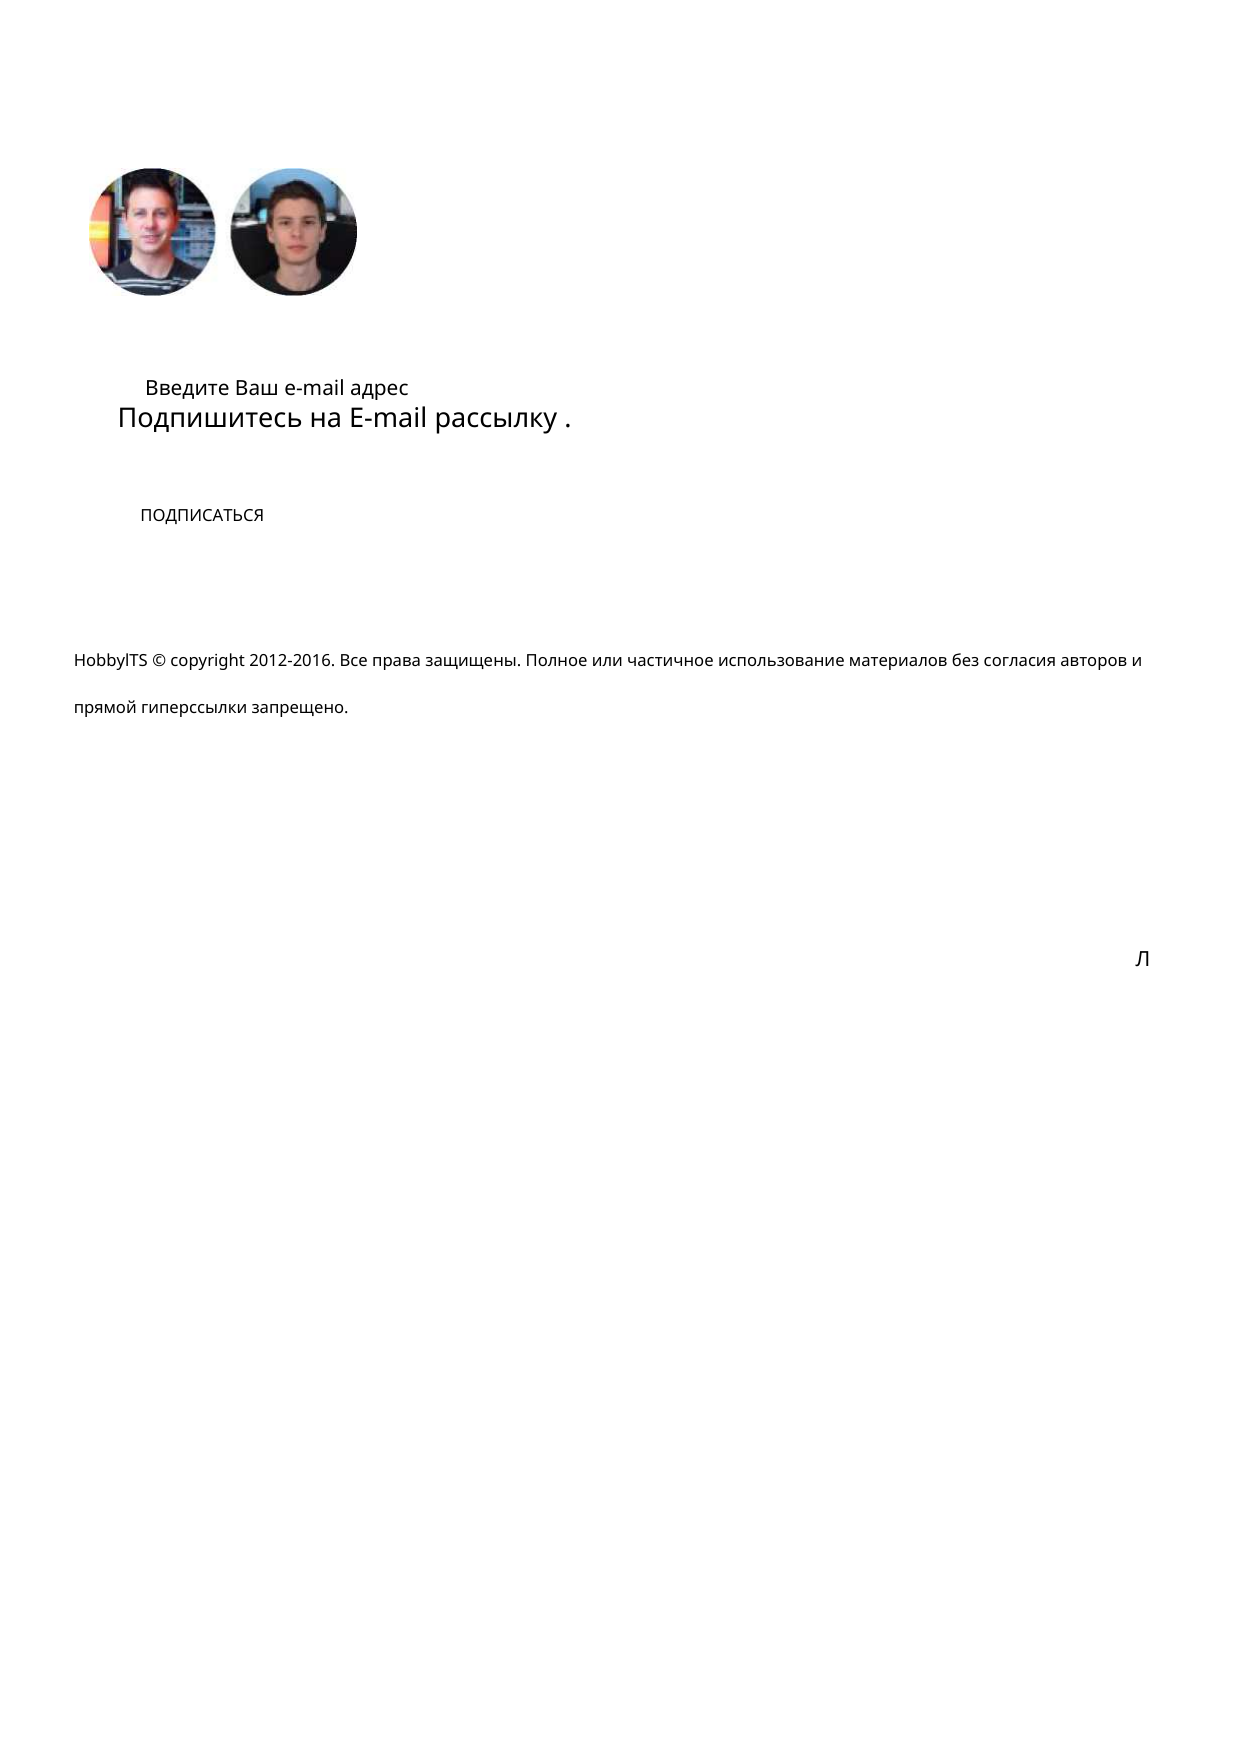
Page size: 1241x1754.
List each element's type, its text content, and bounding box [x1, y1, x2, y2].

text Подпишитесь на E-mail рассылку . [117, 387, 1150, 433]
text Л [73, 950, 1150, 971]
text HobbylTS © copyright 2012-2016. Все права защищены. Полное или частичное использование материалов без согласия авторов и прямой гиперссылки запрещено. [73, 628, 1150, 722]
text ПОДПИСАТЬСЯ [140, 508, 1150, 525]
picture [89, 168, 357, 296]
